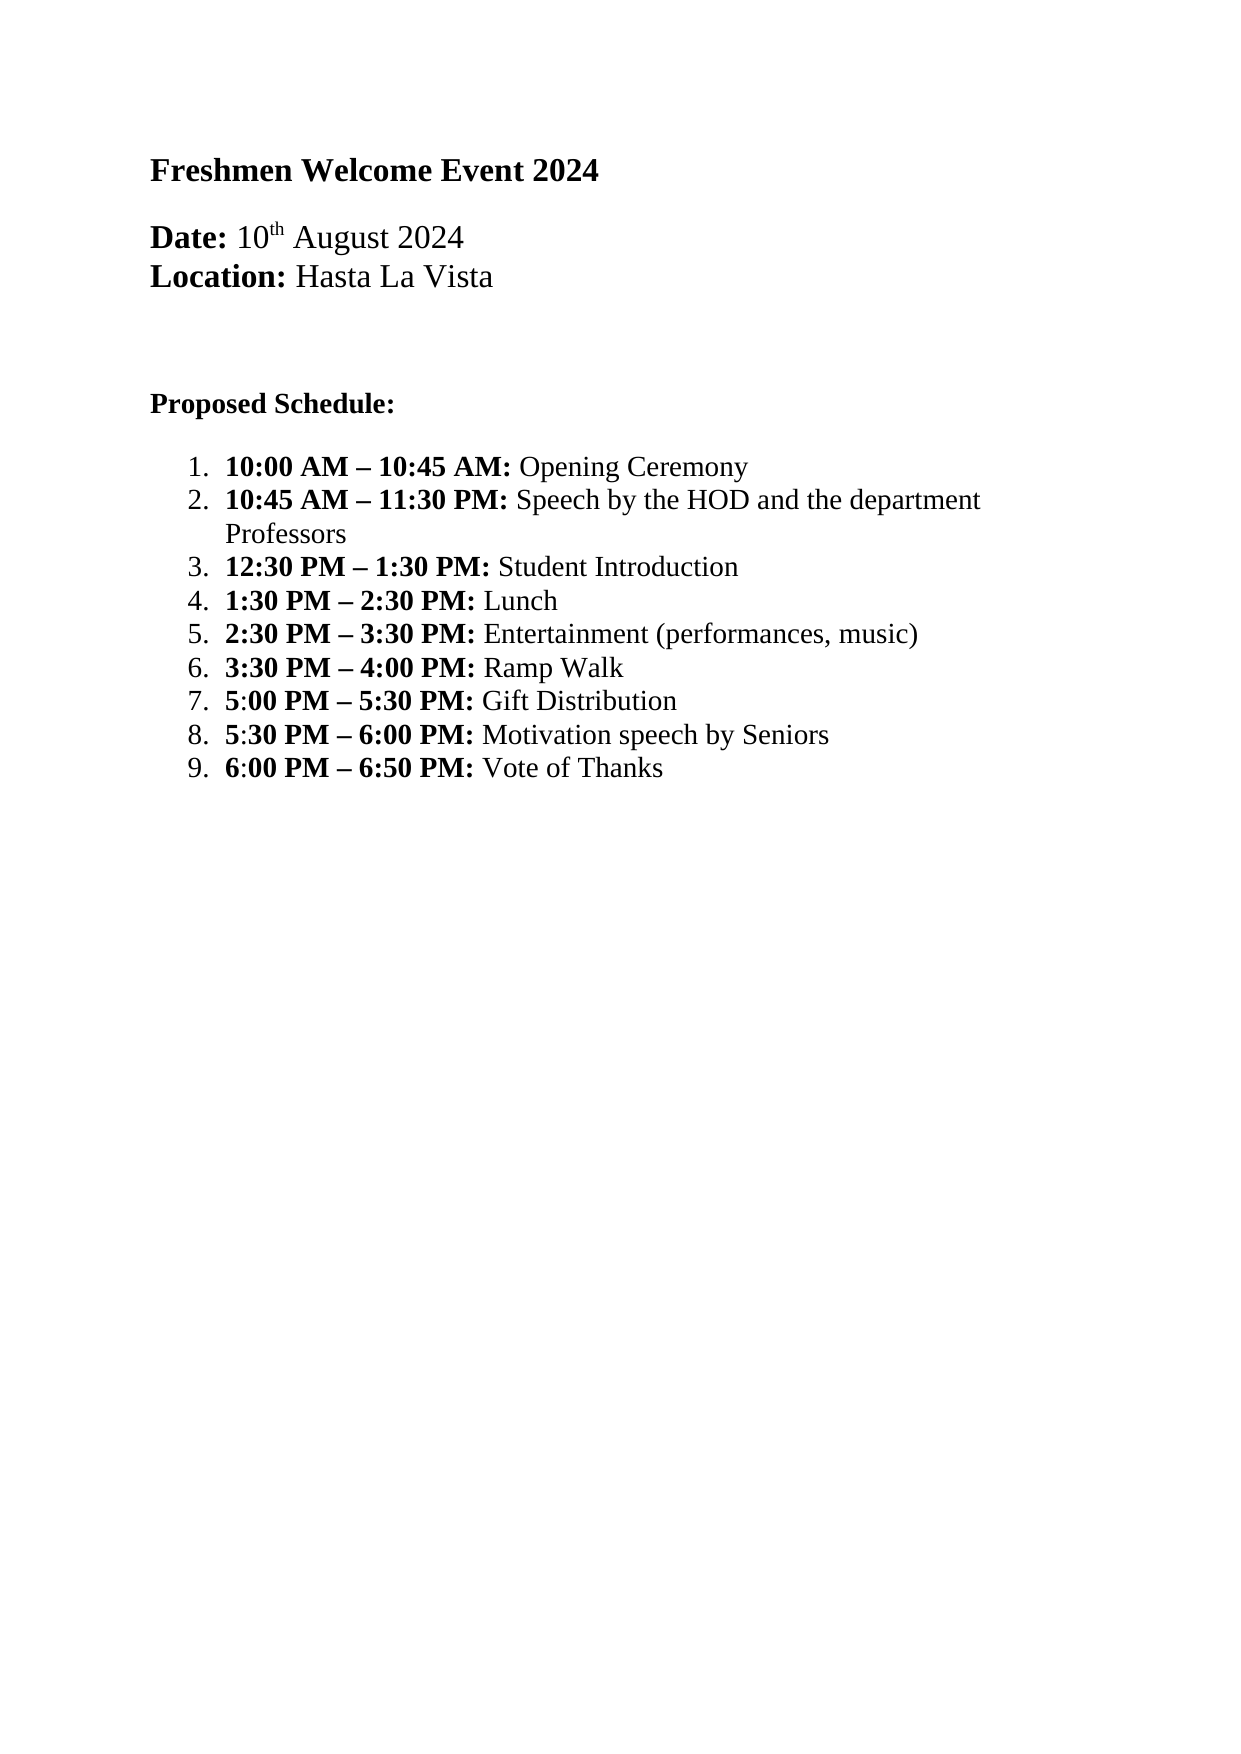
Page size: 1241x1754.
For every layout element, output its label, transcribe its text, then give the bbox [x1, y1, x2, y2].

list 12:30 PM – 1:30 PM: Student Introduction [187, 549, 1090, 583]
list 6:00 PM – 6:50 PM: Vote of Thanks [187, 751, 1090, 784]
list 2:30 PM – 3:30 PM: Entertainment (performances, music) [187, 616, 1090, 650]
text Freshmen Welcome Event 2024 [150, 150, 1090, 188]
text Date: 10th August 2024 Location: Hasta La Vista [150, 217, 1090, 294]
text Proposed Schedule: [150, 386, 1090, 419]
list 10:45 AM – 11:30 PM: Speech by the HOD and the department Professors [187, 482, 1090, 549]
list 1:30 PM – 2:30 PM: Lunch [187, 583, 1090, 616]
list 10:00 AM – 10:45 AM: Opening Ceremony [187, 449, 1090, 482]
list 5:00 PM – 5:30 PM: Gift Distribution [187, 683, 1090, 717]
list 3:30 PM – 4:00 PM: Ramp Walk [187, 650, 1090, 683]
list 5:30 PM – 6:00 PM: Motivation speech by Seniors [187, 717, 1090, 751]
